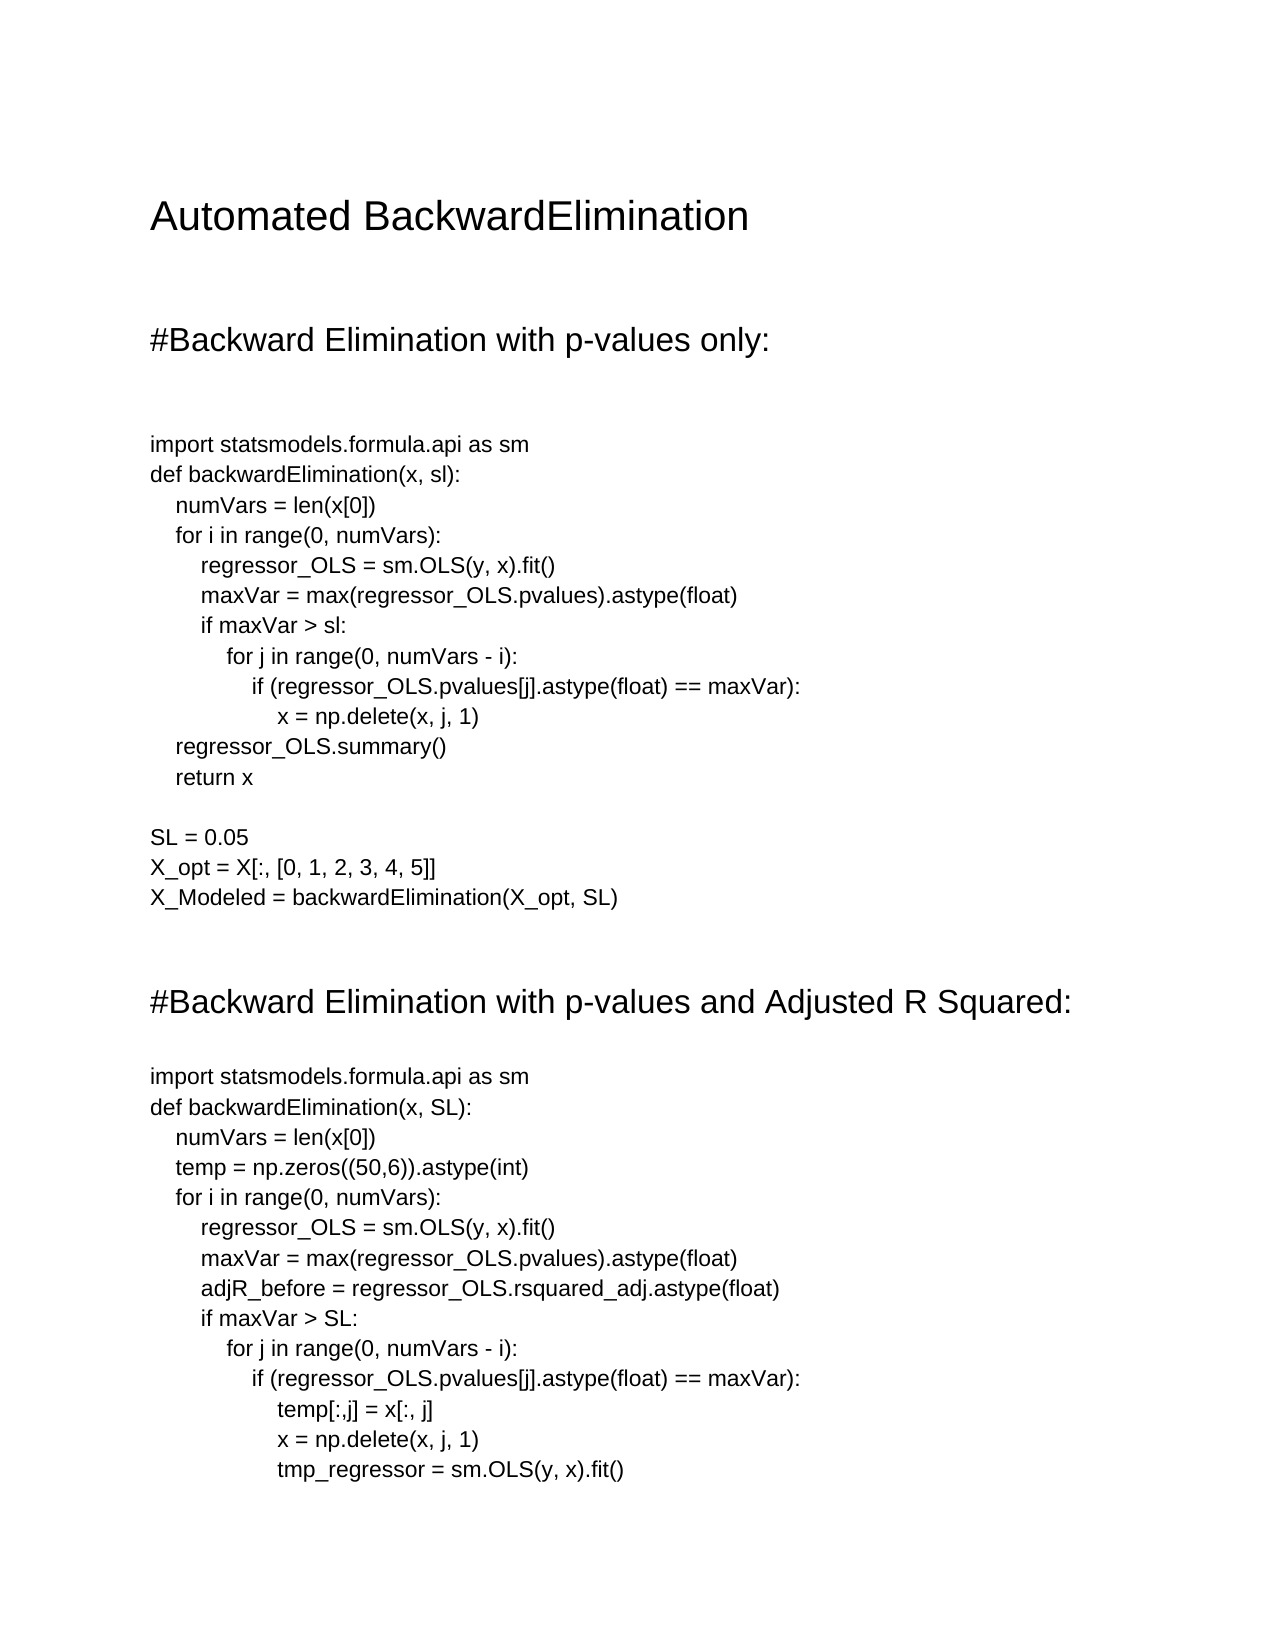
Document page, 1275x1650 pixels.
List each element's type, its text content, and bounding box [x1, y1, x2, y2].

text import statsmodels.formula.api as sm [150, 431, 1125, 457]
text if maxVar > sl: [150, 612, 1125, 639]
text regressor_OLS = sm.OLS(y, x).fit() [150, 552, 1125, 578]
text temp[:,j] = x[:, j] [150, 1396, 1125, 1422]
text temp = np.zeros((50,6)).astype(int) [150, 1154, 1125, 1180]
text tmp_regressor = sm.OLS(y, x).fit() [150, 1456, 1125, 1482]
subtitle #Backward Elimination with p-values and Adjusted R Squared: [150, 982, 1125, 1021]
text def backwardElimination(x, SL): [150, 1093, 1125, 1120]
text maxVar = max(regressor_OLS.pvalues).astype(float) [150, 1244, 1125, 1271]
subtitle #Backward Elimination with p-values only: [150, 320, 1125, 358]
text x = np.delete(x, j, 1) [150, 703, 1125, 729]
text for i in range(0, numVars): [150, 1184, 1125, 1211]
text for i in range(0, numVars): [150, 522, 1125, 548]
text for j in range(0, numVars - i): [150, 1335, 1125, 1362]
text regressor_OLS.summary() [150, 733, 1125, 759]
subtitle Automated BackwardElimination [150, 192, 1125, 239]
text maxVar = max(regressor_OLS.pvalues).astype(float) [150, 582, 1125, 608]
text return x [150, 763, 1125, 790]
text if maxVar > SL: [150, 1305, 1125, 1331]
text def backwardElimination(x, sl): [150, 461, 1125, 488]
text if (regressor_OLS.pvalues[j].astype(float) == maxVar): [150, 673, 1125, 699]
text x = np.delete(x, j, 1) [150, 1426, 1125, 1452]
text regressor_OLS = sm.OLS(y, x).fit() [150, 1214, 1125, 1241]
text for j in range(0, numVars - i): [150, 643, 1125, 669]
text if (regressor_OLS.pvalues[j].astype(float) == maxVar): [150, 1365, 1125, 1392]
text SL = 0.05 [150, 824, 1125, 850]
text adjR_before = regressor_OLS.rsquared_adj.astype(float) [150, 1275, 1125, 1301]
text X_opt = X[:, [0, 1, 2, 3, 4, 5]] [150, 854, 1125, 880]
text import statsmodels.formula.api as sm [150, 1063, 1125, 1090]
text numVars = len(x[0]) [150, 1124, 1125, 1150]
text numVars = len(x[0]) [150, 492, 1125, 518]
text X_Modeled = backwardElimination(X_opt, SL) [150, 884, 1125, 911]
